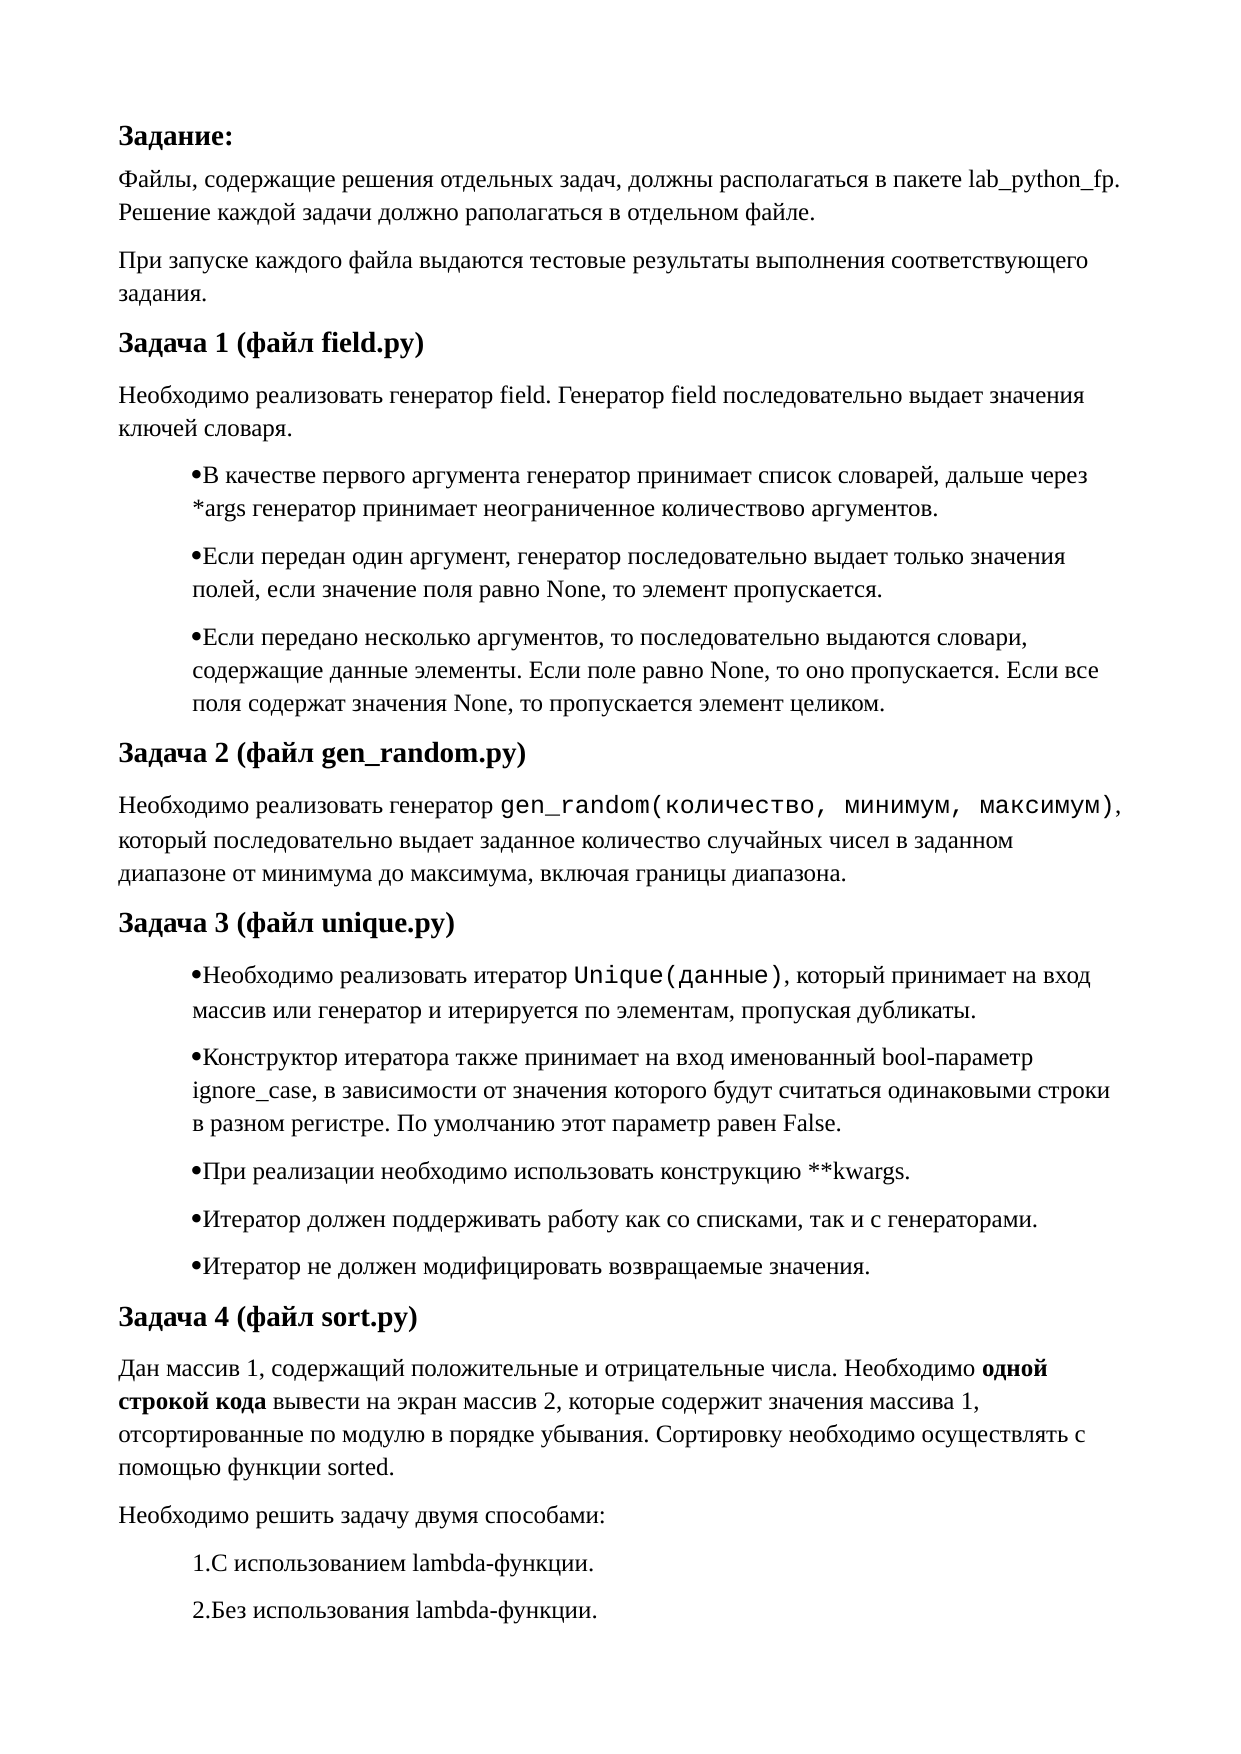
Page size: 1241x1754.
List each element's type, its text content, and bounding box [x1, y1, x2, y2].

subtitle Задача 2 (файл gen_random.py) [118, 735, 1122, 769]
subtitle Задание: [118, 118, 1122, 152]
list При реализации необходимо использовать конструкцию **kwargs. [192, 1156, 1122, 1185]
text Необходимо решить задачу двумя способами: [118, 1500, 1122, 1529]
text При запуске каждого файла выдаются тестовые результаты выполнения соответствующего задания. [118, 245, 1122, 307]
subtitle Задача 1 (файл field.py) [118, 325, 1122, 359]
list Если передан один аргумент, генератор последовательно выдает только значения полей, если значение поля равно None, то элемент пропускается. [192, 541, 1122, 603]
subtitle Задача 4 (файл sort.py) [118, 1299, 1122, 1332]
text Дан массив 1, содержащий положительные и отрицательные числа. Необходимо одной строкой кода вывести на экран массив 2, которые содержит значения массива 1, отсортированные по модулю в порядке убывания. Сортировку необходимо осуществлять с помощью функции sorted. [118, 1353, 1122, 1481]
list Если передано несколько аргументов, то последовательно выдаются словари, содержащие данные элементы. Если поле равно None, то оно пропускается. Если все поля содержат значения None, то пропускается элемент целиком. [192, 622, 1122, 716]
list Конструктор итератора также принимает на вход именованный bool-параметр ignore_case, в зависимости от значения которого будут считаться одинаковыми строки в разном регистре. По умолчанию этот параметр равен False. [192, 1042, 1122, 1137]
list Без использования lambda-функции. [192, 1595, 1122, 1624]
list Итератор должен поддерживать работу как со списками, так и с генераторами. [192, 1204, 1122, 1232]
text Необходимо реализовать генератор field. Генератор field последовательно выдает значения ключей словаря. [118, 380, 1122, 442]
list С использованием lambda-функции. [192, 1548, 1122, 1576]
list Итератор не должен модифицировать возвращаемые значения. [192, 1251, 1122, 1280]
list Необходимо реализовать итератор Unique(данные), который принимает на вход массив или генератор и итерируется по элементам, пропуская дубликаты. [192, 960, 1122, 1024]
text Файлы, содержащие решения отдельных задач, должны располагаться в пакете lab_python_fp. Решение каждой задачи должно раполагаться в отдельном файле. [118, 164, 1122, 226]
text Необходимо реализовать генератор gen_random(количество, минимум, максимум), который последовательно выдает заданное количество случайных чисел в заданном диапазоне от минимума до максимума, включая границы диапазона. [118, 790, 1122, 887]
list В качестве первого аргумента генератор принимает список словарей, дальше через *args генератор принимает неограниченное количествово аргументов. [192, 460, 1122, 522]
subtitle Задача 3 (файл unique.py) [118, 905, 1122, 939]
